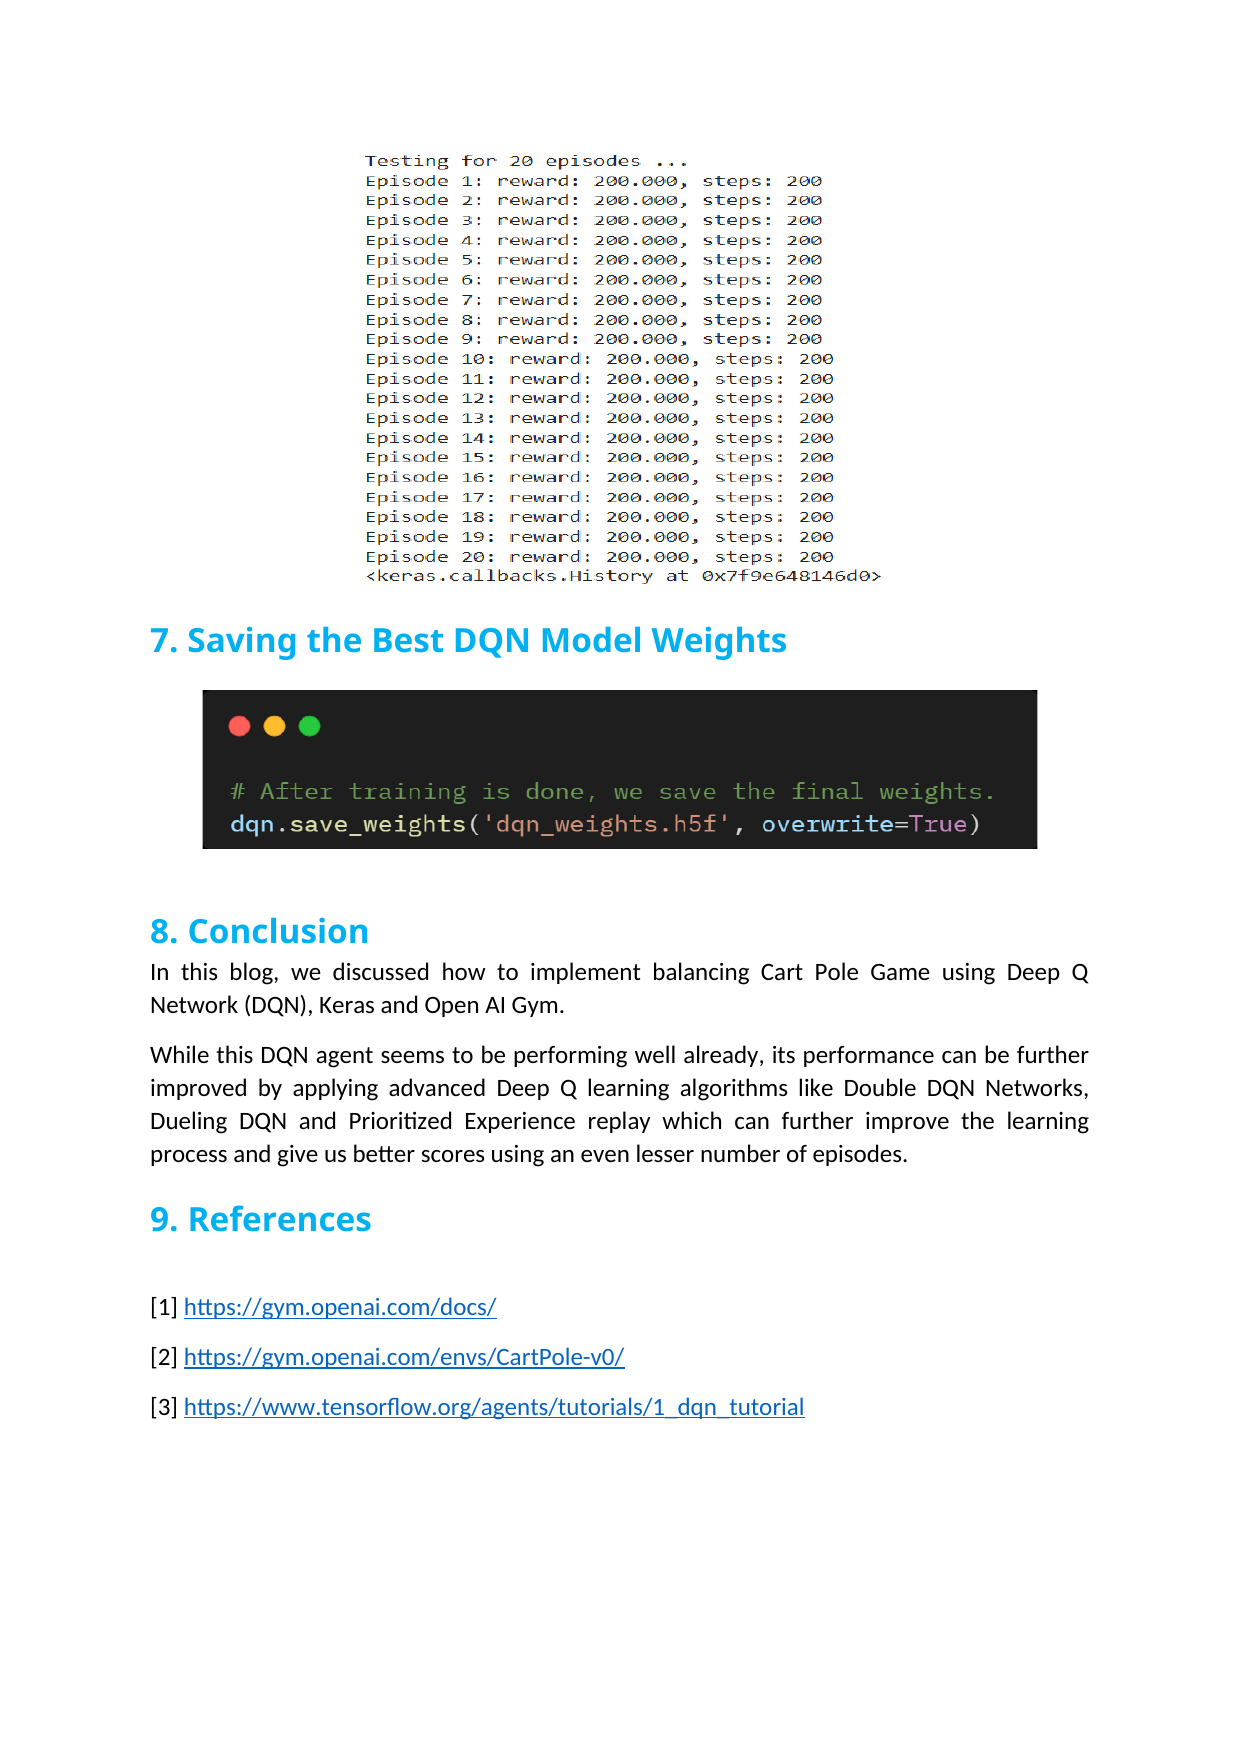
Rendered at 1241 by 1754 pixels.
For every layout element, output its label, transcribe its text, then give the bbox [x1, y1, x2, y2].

subtitle 7. Saving the Best DQN Model Weights [150, 617, 1090, 662]
subtitle Conclusion [150, 908, 1090, 953]
picture [347, 150, 893, 590]
text [2] https://gym.openai.com/envs/CartPole-v0/ [150, 1341, 1090, 1372]
subtitle References [150, 1196, 1090, 1241]
text [3] https://www.tensorflow.org/agents/tutorials/1_dqn_tutorial [150, 1391, 1090, 1421]
text In this blog, we discussed how to implement balancing Cart Pole Game using Deep Q Network (DQN), Keras and Open AI Gym. [150, 957, 1090, 1020]
text [1] https://gym.openai.com/docs/ [150, 1292, 1090, 1322]
text While this DQN agent seems to be performing well already, its performance can be further improved by applying advanced Deep Q learning algorithms like Double DQN Networks, Dueling DQN and Prioritized Experience replay which can further improve the learning process and give us better scores using an even lesser number of episodes. [150, 1039, 1090, 1168]
picture [202, 690, 1038, 849]
